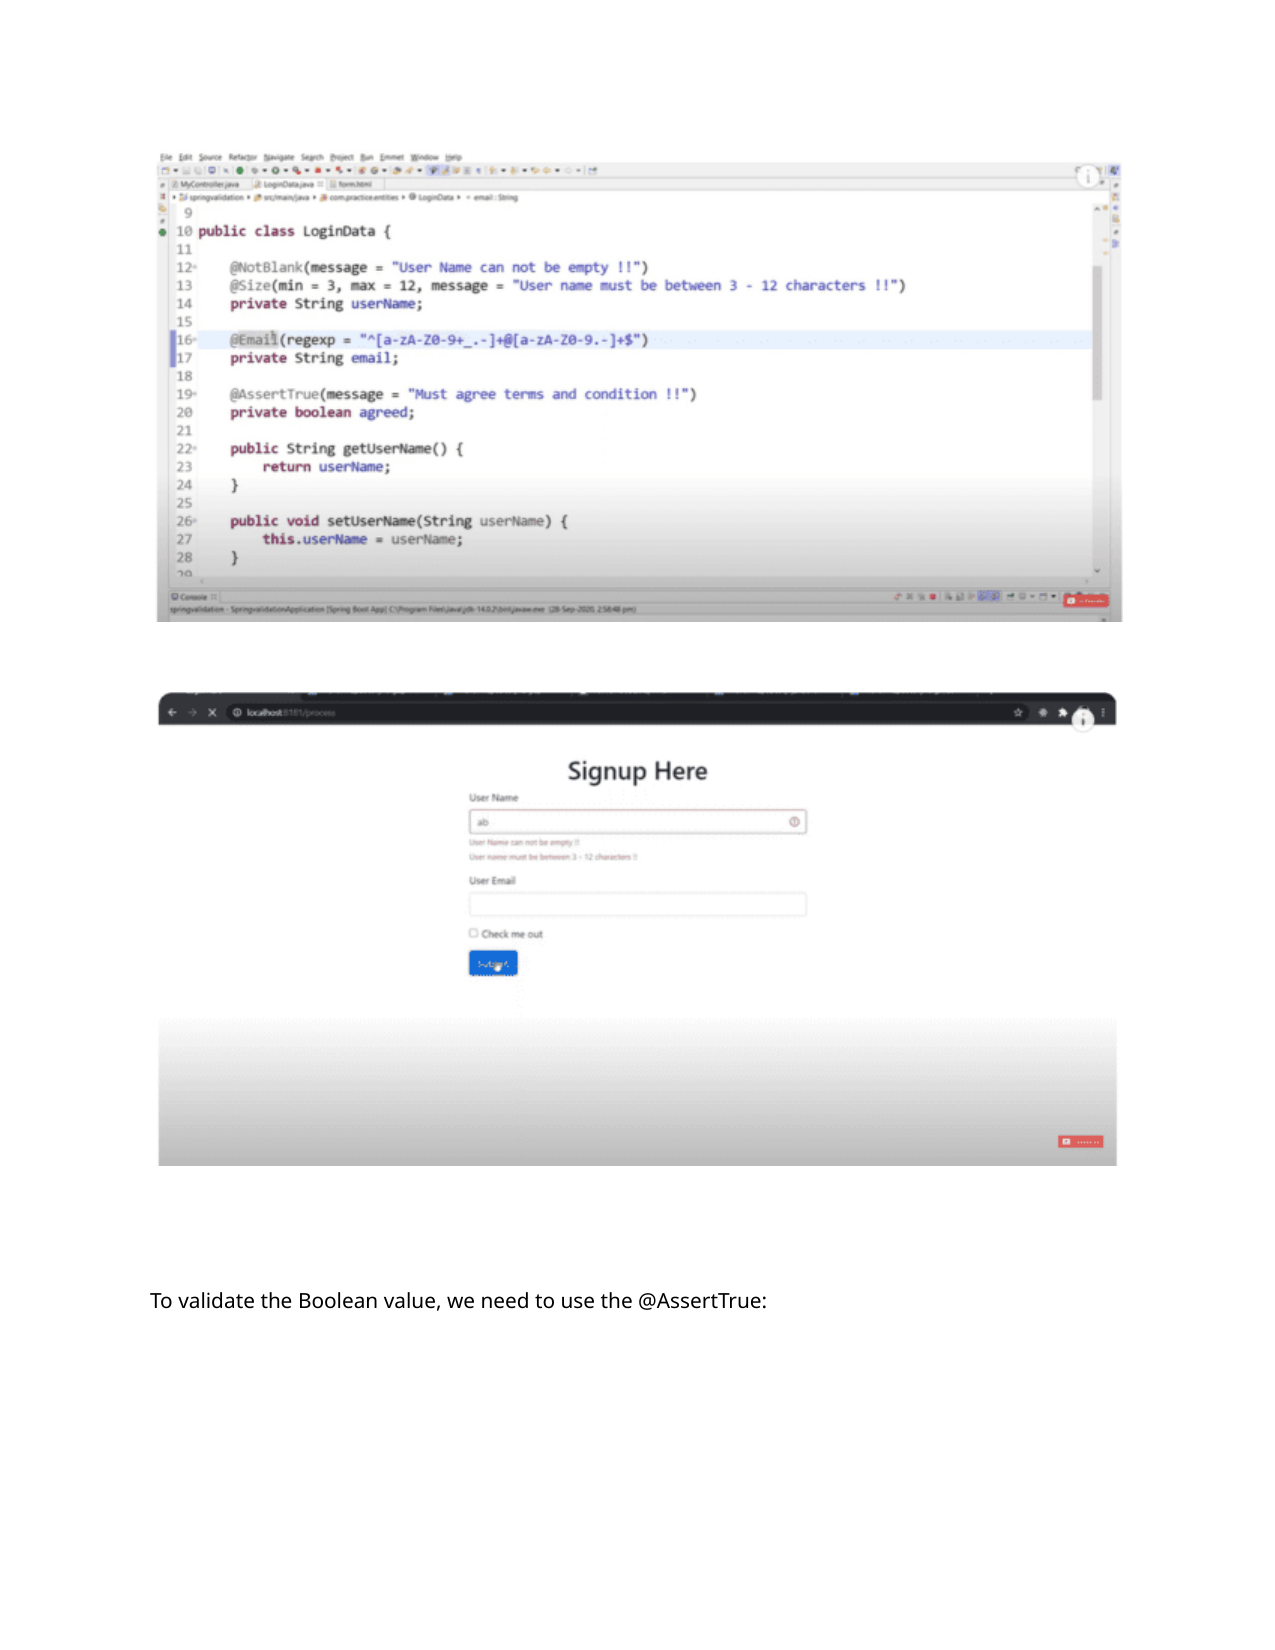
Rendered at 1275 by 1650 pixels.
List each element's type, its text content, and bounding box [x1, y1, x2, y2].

picture [150, 150, 1125, 622]
text To validate the Boolean value, we need to use the @AssertTrue: [150, 1286, 1125, 1314]
picture [150, 692, 1125, 1166]
